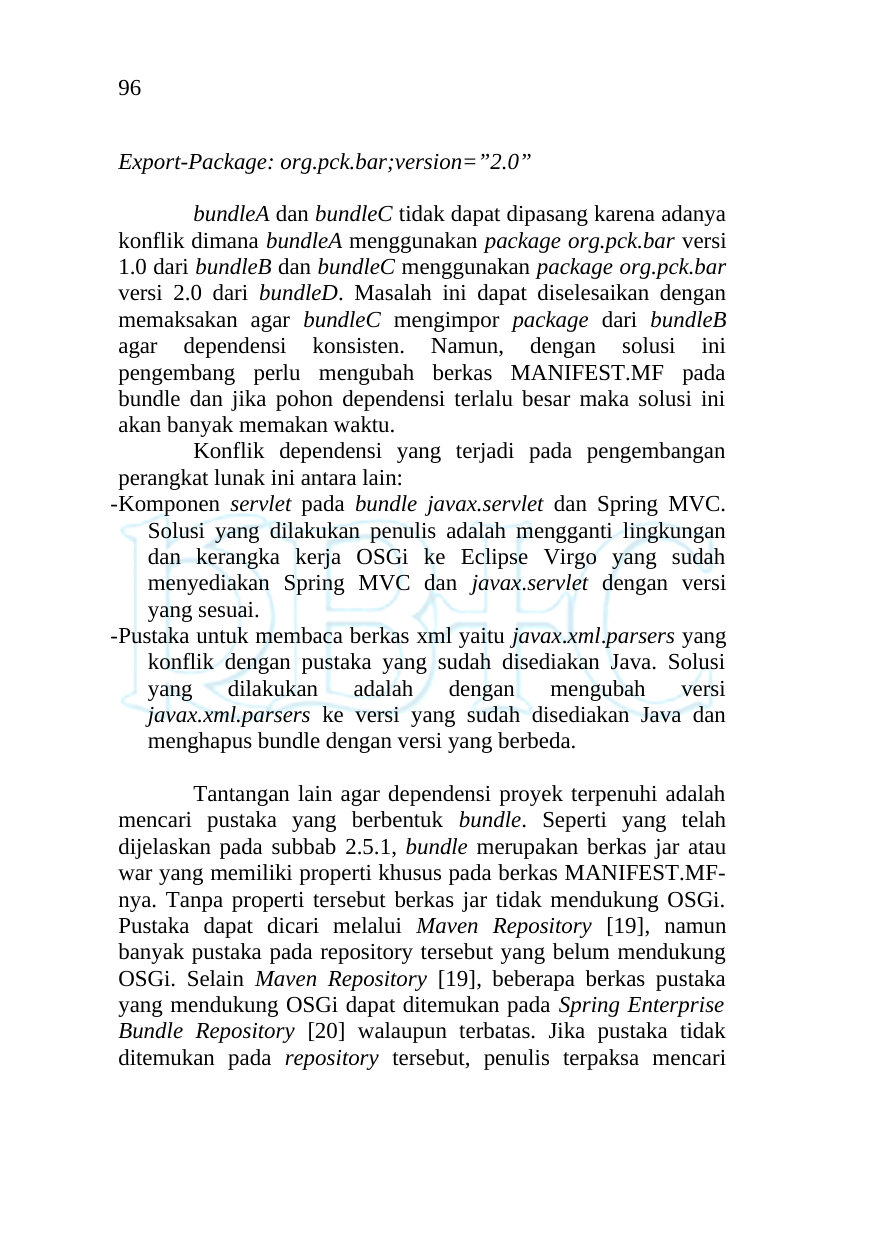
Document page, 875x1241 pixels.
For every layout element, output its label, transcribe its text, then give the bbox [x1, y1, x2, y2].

text bundleA dan bundleC tidak dapat dipasang karena adanya konflik dimana bundleA menggunakan package org.pck.bar versi 1.0 dari bundleB dan bundleC menggunakan package org.pck.bar versi 2.0 dari bundleD. Masalah ini dapat diselesaikan dengan memaksakan agar bundleC mengimpor package dari bundleB agar dependensi konsisten. Namun, dengan solusi ini pengembang perlu mengubah berkas MANIFEST.MF pada bundle dan jika pohon dependensi terlalu besar maka solusi ini akan banyak memakan waktu. [118, 200, 726, 438]
list Pustaka untuk membaca berkas xml yaitu javax.xml.parsers yang konflik dengan pustaka yang sudah disediakan Java. Solusi yang dilakukan adalah dengan mengubah versi javax.xml.parsers ke versi yang sudah disediakan Java dan menghapus bundle dengan versi yang berbeda. [110, 622, 726, 754]
list Komponen servlet pada bundle javax.servlet dan Spring MVC. Solusi yang dilakukan penulis adalah mengganti lingkungan dan kerangka kerja OSGi ke Eclipse Virgo yang sudah menyediakan Spring MVC dan javax.servlet dengan versi yang sesuai. [110, 490, 726, 622]
text Export-Package: org.pck.bar;version=”2.0” [118, 148, 726, 174]
text Konflik dependensi yang terjadi pada pengembangan perangkat lunak ini antara lain: [118, 438, 726, 490]
